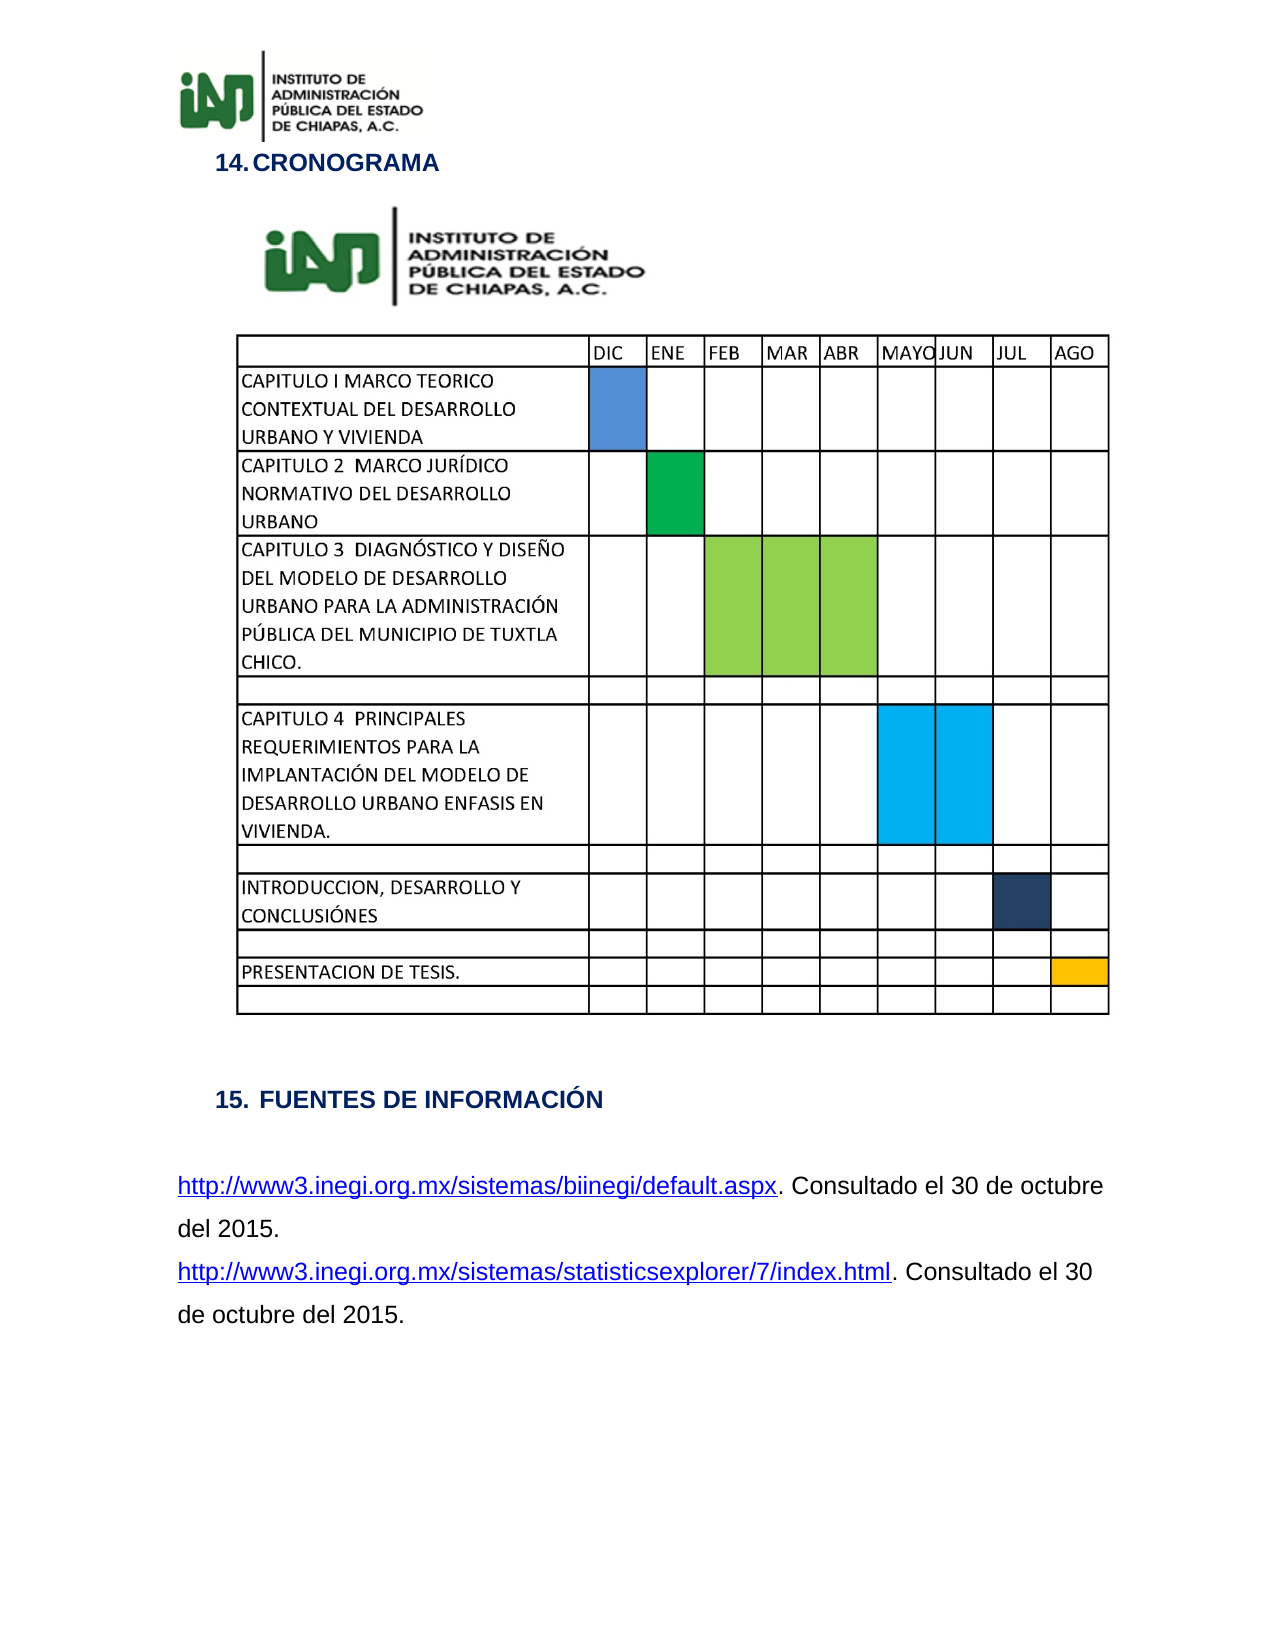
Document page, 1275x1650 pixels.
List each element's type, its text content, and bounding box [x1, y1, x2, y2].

text http://www3.inegi.org.mx/sistemas/biinegi/default.aspx. Consultado el 30 de octubre del 2015. [177, 1171, 1127, 1243]
picture [214, 190, 1129, 1028]
picture [162, 46, 432, 142]
list FUENTES DE INFORMACIÓN [215, 1085, 1127, 1113]
list CRONOGRAMA [215, 148, 1127, 176]
text http://www3.inegi.org.mx/sistemas/statisticsexplorer/7/index.html. Consultado el 30 de octubre del 2015. [177, 1257, 1127, 1329]
